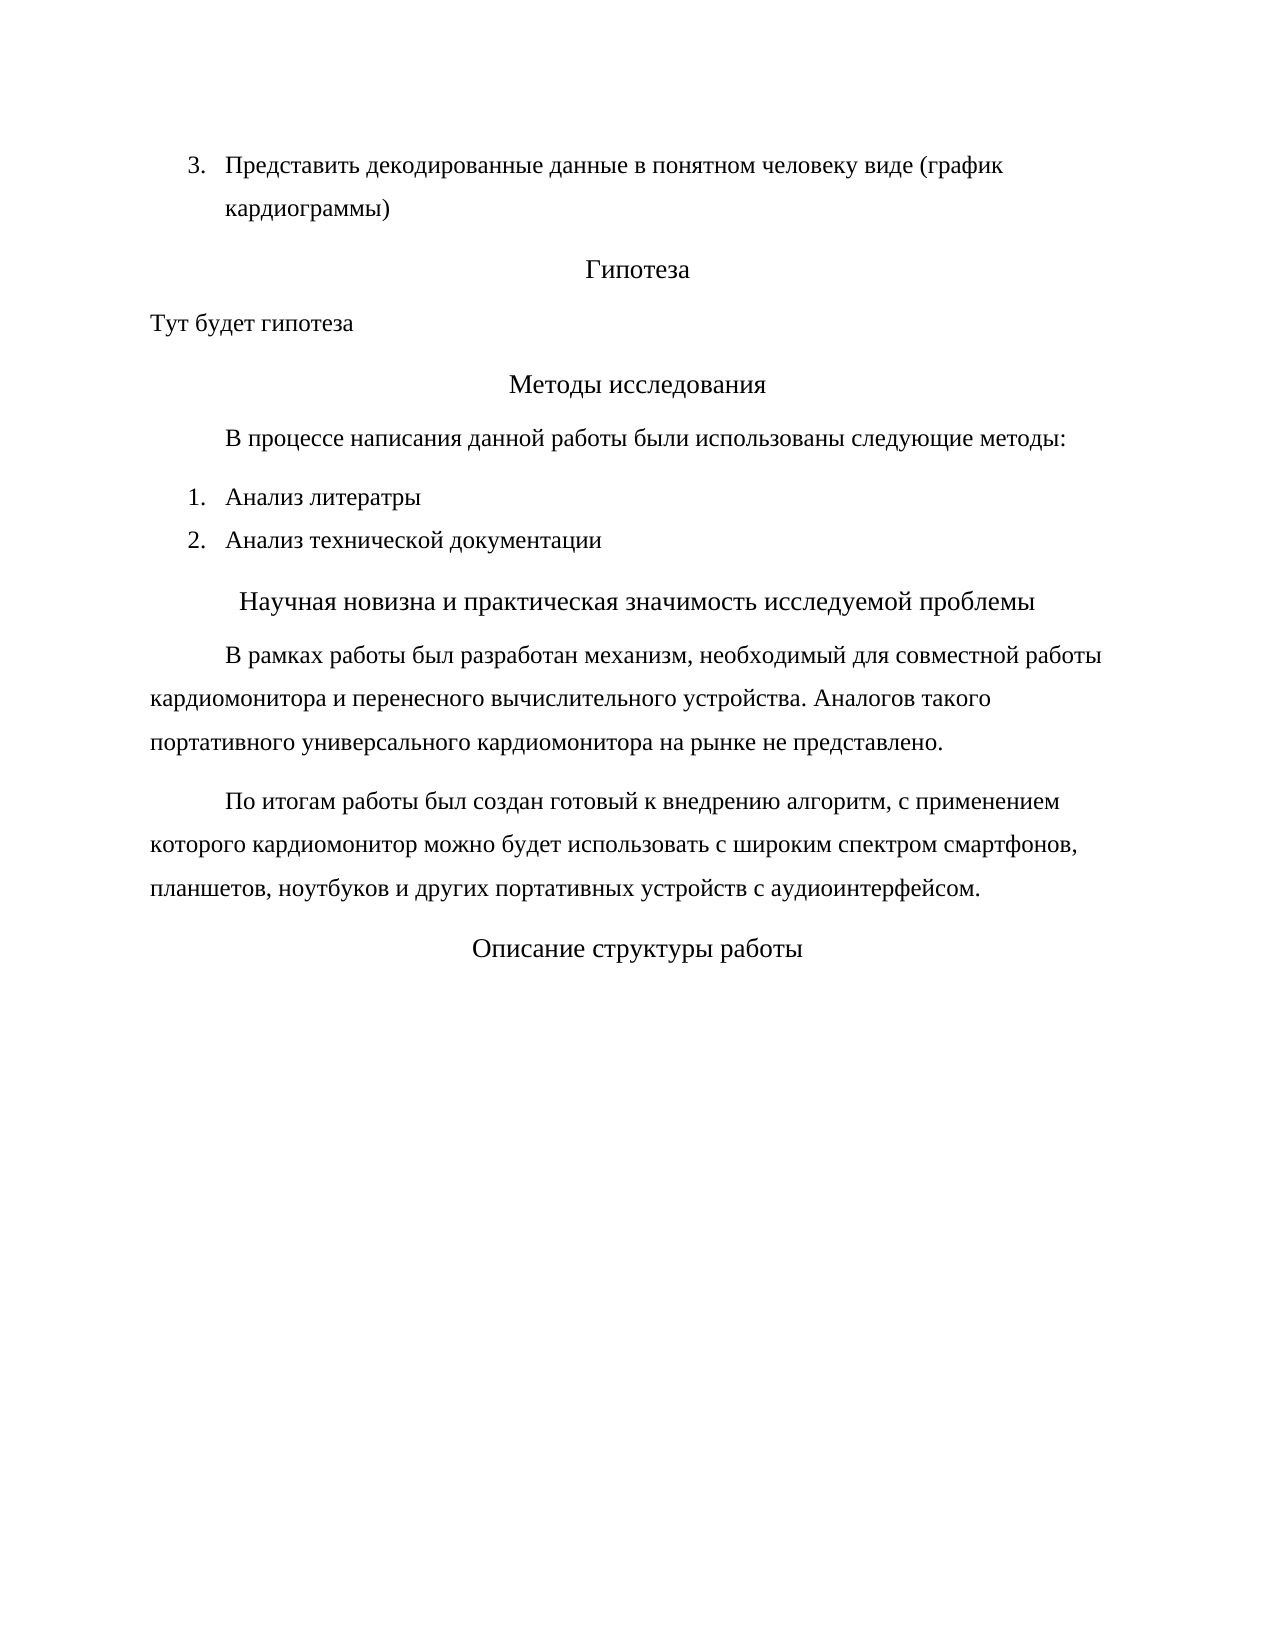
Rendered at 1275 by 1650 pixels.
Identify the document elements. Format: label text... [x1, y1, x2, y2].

subtitle Описание структуры работы [150, 932, 1125, 964]
subtitle Научная новизна и практическая значимость исследуемой проблемы [150, 585, 1125, 617]
text В рамках работы был разработан механизм, необходимый для совместной работы кардиомонитора и перенесного вычислительного устройства. Аналогов такого портативного универсального кардиомонитора на рынке не представлено. [150, 640, 1125, 755]
text Тут будет гипотеза [150, 308, 1125, 337]
subtitle Гипотеза [150, 253, 1125, 284]
text В процессе написания данной работы были использованы следующие методы: [150, 423, 1125, 451]
list Анализ технической документации [187, 526, 1125, 554]
subtitle Методы исследования [150, 368, 1125, 399]
text По итогам работы был создан готовый к внедрению алгоритм, с применением которого кардиомонитор можно будет использовать с широким спектром смартфонов, планшетов, ноутбуков и других портативных устройств с аудиоинтерфейсом. [150, 786, 1125, 901]
list Представить декодированные данные в понятном человеку виде (график кардиограммы) [187, 150, 1125, 222]
list Анализ литератры [187, 482, 1125, 511]
